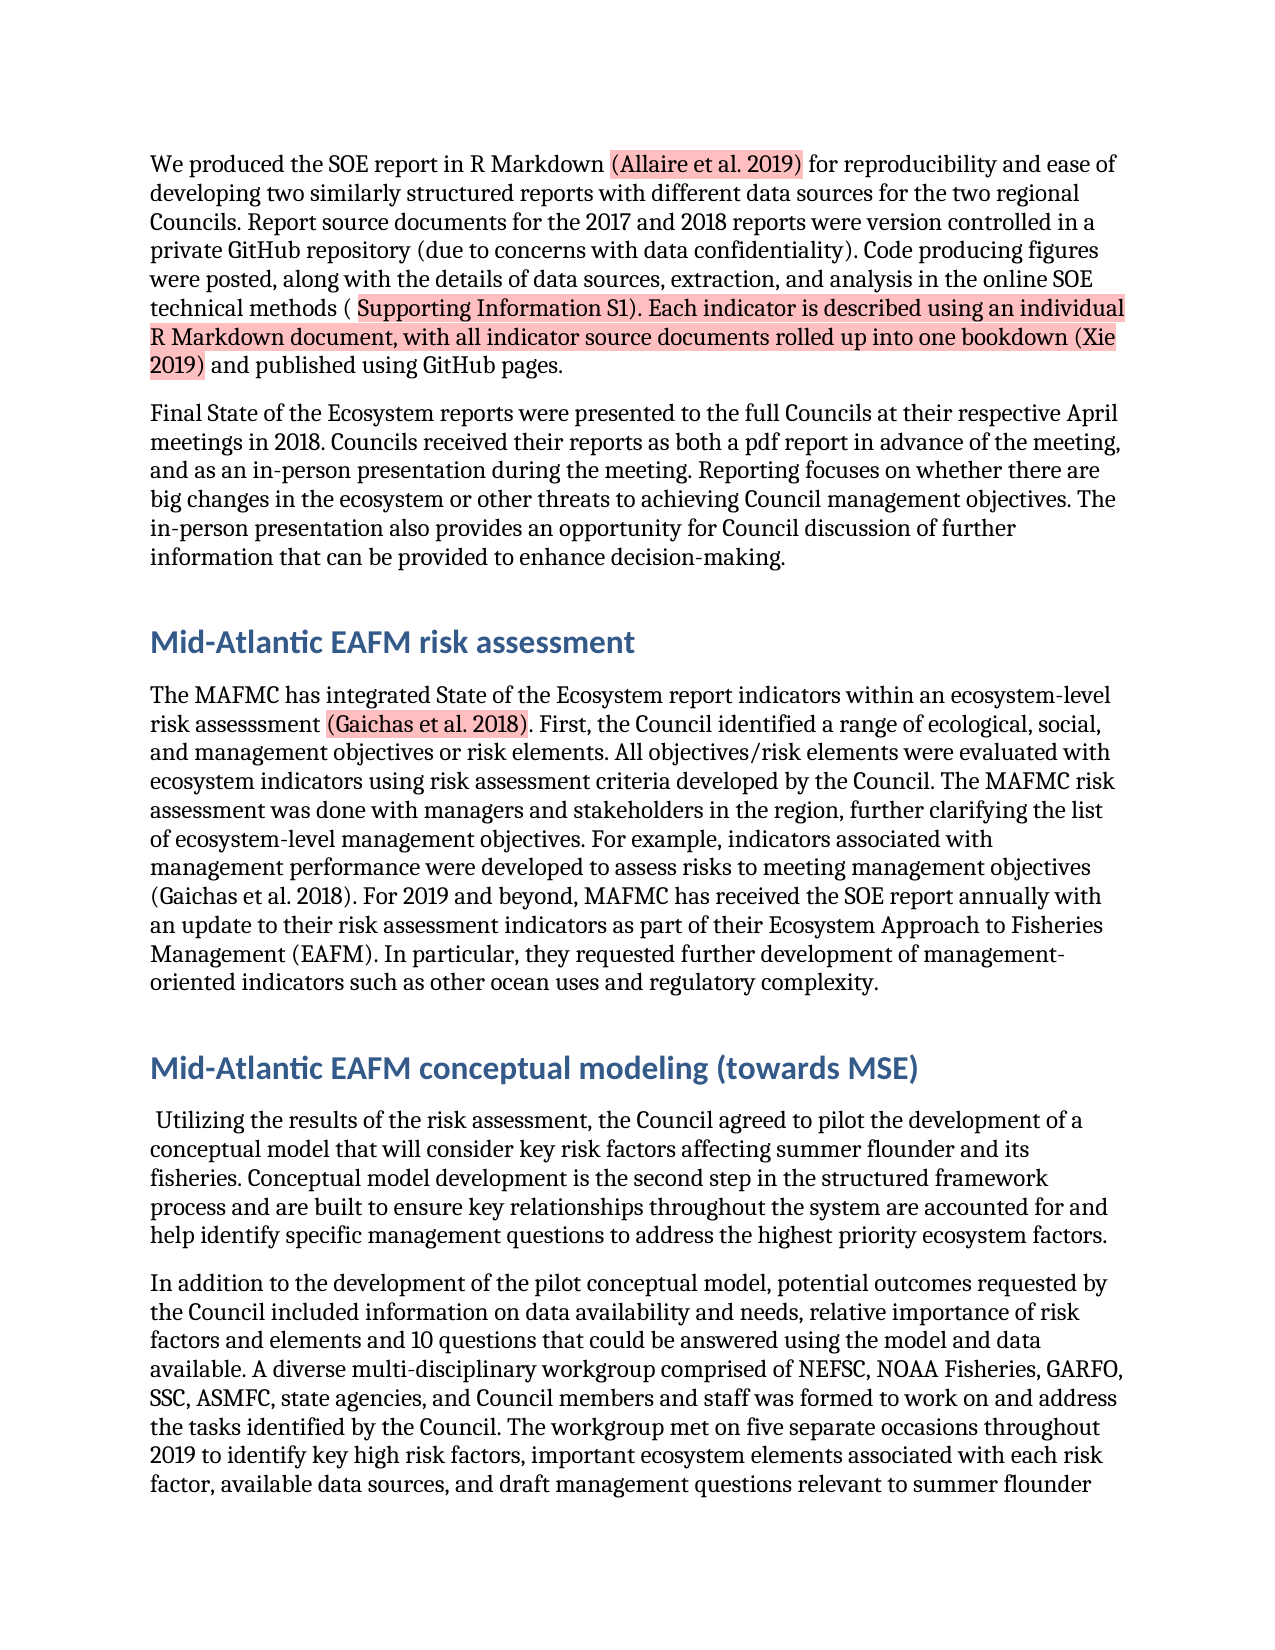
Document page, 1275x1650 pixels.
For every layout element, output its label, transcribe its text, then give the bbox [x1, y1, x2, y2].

text Utilizing the results of the risk assessment, the Council agreed to pilot the development of a conceptual model that will consider key risk factors affecting summer flounder and its fisheries. Conceptual model development is the second step in the structured framework process and are built to ensure key relationships throughout the system are accounted for and help identify specific management questions to address the highest priority ecosystem factors. [150, 1106, 1125, 1250]
subtitle Mid-Atlantic EAFM risk assessment [150, 621, 1125, 662]
text Final State of the Ecosystem reports were presented to the full Councils at their respective April meetings in 2018. Councils received their reports as both a pdf report in advance of the meeting, and as an in-person presentation during the meeting. Reporting focuses on whether there are big changes in the ecosystem or other threats to achieving Council management objectives. The in-person presentation also provides an opportunity for Council discussion of further information that can be provided to enhance decision-making. [150, 399, 1125, 571]
text We produced the SOE report in R Markdown (Allaire et al. 2019) for reproducibility and ease of developing two similarly structured reports with different data sources for the two regional Councils. Report source documents for the 2017 and 2018 reports were version controlled in a private GitHub repository (due to concerns with data confidentiality). Code producing figures were posted, along with the details of data sources, extraction, and analysis in the online SOE technical methods ( Supporting Information S1). Each indicator is described using an individual R Markdown document, with all indicator source documents rolled up into one bookdown (Xie 2019) and published using GitHub pages. [150, 150, 1125, 380]
subtitle Mid-Atlantic EAFM conceptual modeling (towards MSE) [150, 1047, 1125, 1088]
text The MAFMC has integrated State of the Ecosystem report indicators within an ecosystem-level risk assesssment (Gaichas et al. 2018). First, the Council identified a range of ecological, social, and management objectives or risk elements. All objectives/risk elements were evaluated with ecosystem indicators using risk assessment criteria developed by the Council. The MAFMC risk assessment was done with managers and stakeholders in the region, further clarifying the list of ecosystem-level management objectives. For example, indicators associated with management performance were developed to assess risks to meeting management objectives (Gaichas et al. 2018). For 2019 and beyond, MAFMC has received the SOE report annually with an update to their risk assessment indicators as part of their Ecosystem Approach to Fisheries Management (EAFM). In particular, they requested further development of management-oriented indicators such as other ocean uses and regulatory complexity. [150, 681, 1125, 997]
